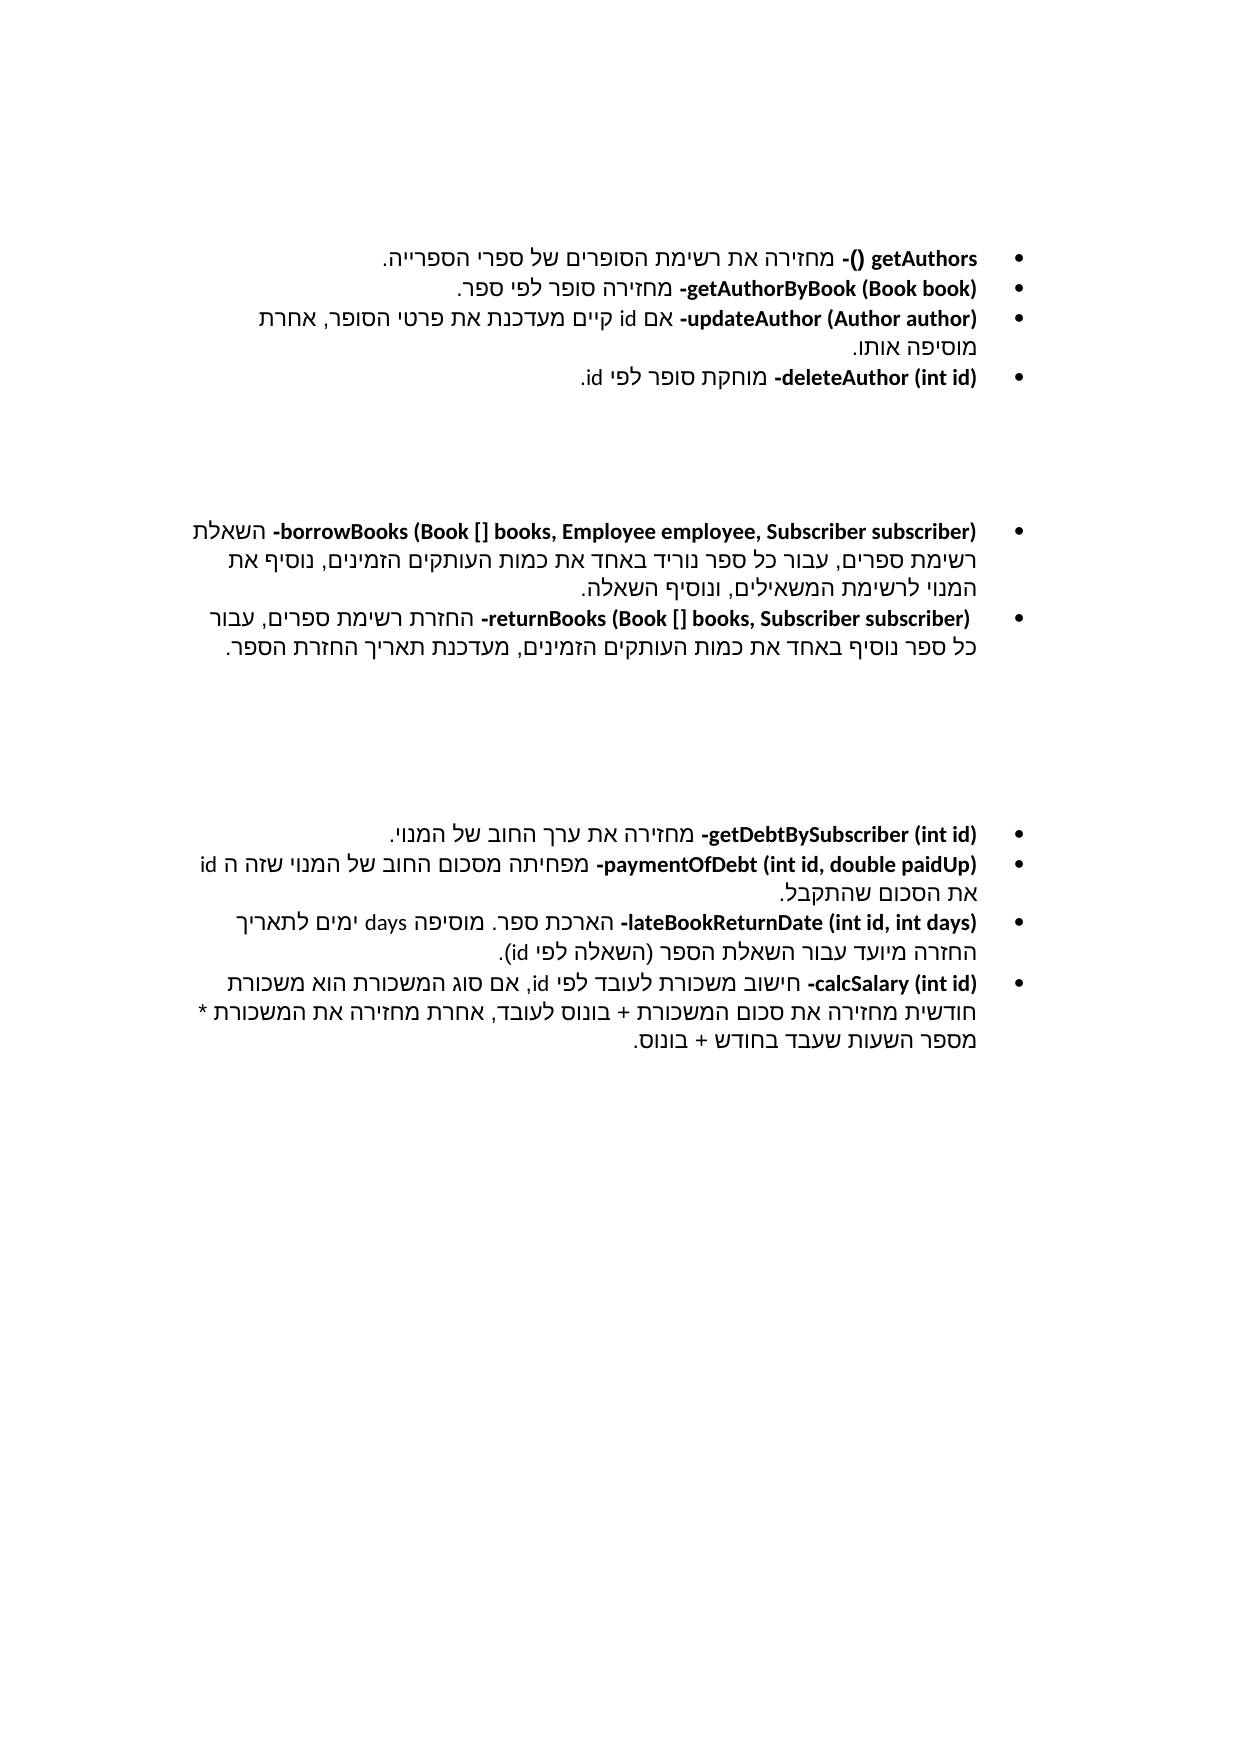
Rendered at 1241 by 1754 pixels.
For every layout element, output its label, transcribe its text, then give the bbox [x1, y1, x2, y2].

list getAuthorByBook (Book book)- מחזירה סופר לפי ספר. [187, 274, 1015, 302]
list calcSalary (int id)- חישוב משכורת לעובד לפי id, אם סוג המשכורת הוא משכורת חודשית מחזירה את סכום המשכורת + בונוס לעובד, אחרת מחזירה את המשכורת * מספר השעות שעבד בחודש + בונוס. [187, 969, 1015, 1054]
list getAuthors ()- מחזירה את רשימת הסופרים של ספרי הספרייה. [187, 244, 1015, 272]
list borrowBooks (Book [] books, Employee employee, Subscriber subscriber)- השאלת רשימת ספרים, עבור כל ספר נוריד באחד את כמות העותקים הזמינים, נוסיף את המנוי לרשימת המשאילים, ונוסיף השאלה. [187, 517, 1015, 602]
list returnBooks (Book [] books, Subscriber subscriber)- החזרת רשימת ספרים, עבור כל ספר נוסיף באחד את כמות העותקים הזמינים, מעדכנת תאריך החזרת הספר. [187, 604, 1015, 660]
list paymentOfDebt (int id, double paidUp)- מפחיתה מסכום החוב של המנוי שזה ה id את הסכום שהתקבל. [187, 850, 1015, 906]
list deleteAuthor (int id)- מוחקת סופר לפי id. [187, 363, 1015, 391]
list updateAuthor (Author author)- אם id קיים מעדכנת את פרטי הסופר, אחרת מוסיפה אותו. [187, 304, 1015, 361]
list getDebtBySubscriber (int id)- מחזירה את ערך החוב של המנוי. [187, 820, 1015, 848]
list lateBookReturnDate (int id, int days)- הארכת ספר. מוסיפה days ימים לתאריך החזרה מיועד עבור השאלת הספר (השאלה לפי id). [187, 908, 1015, 967]
